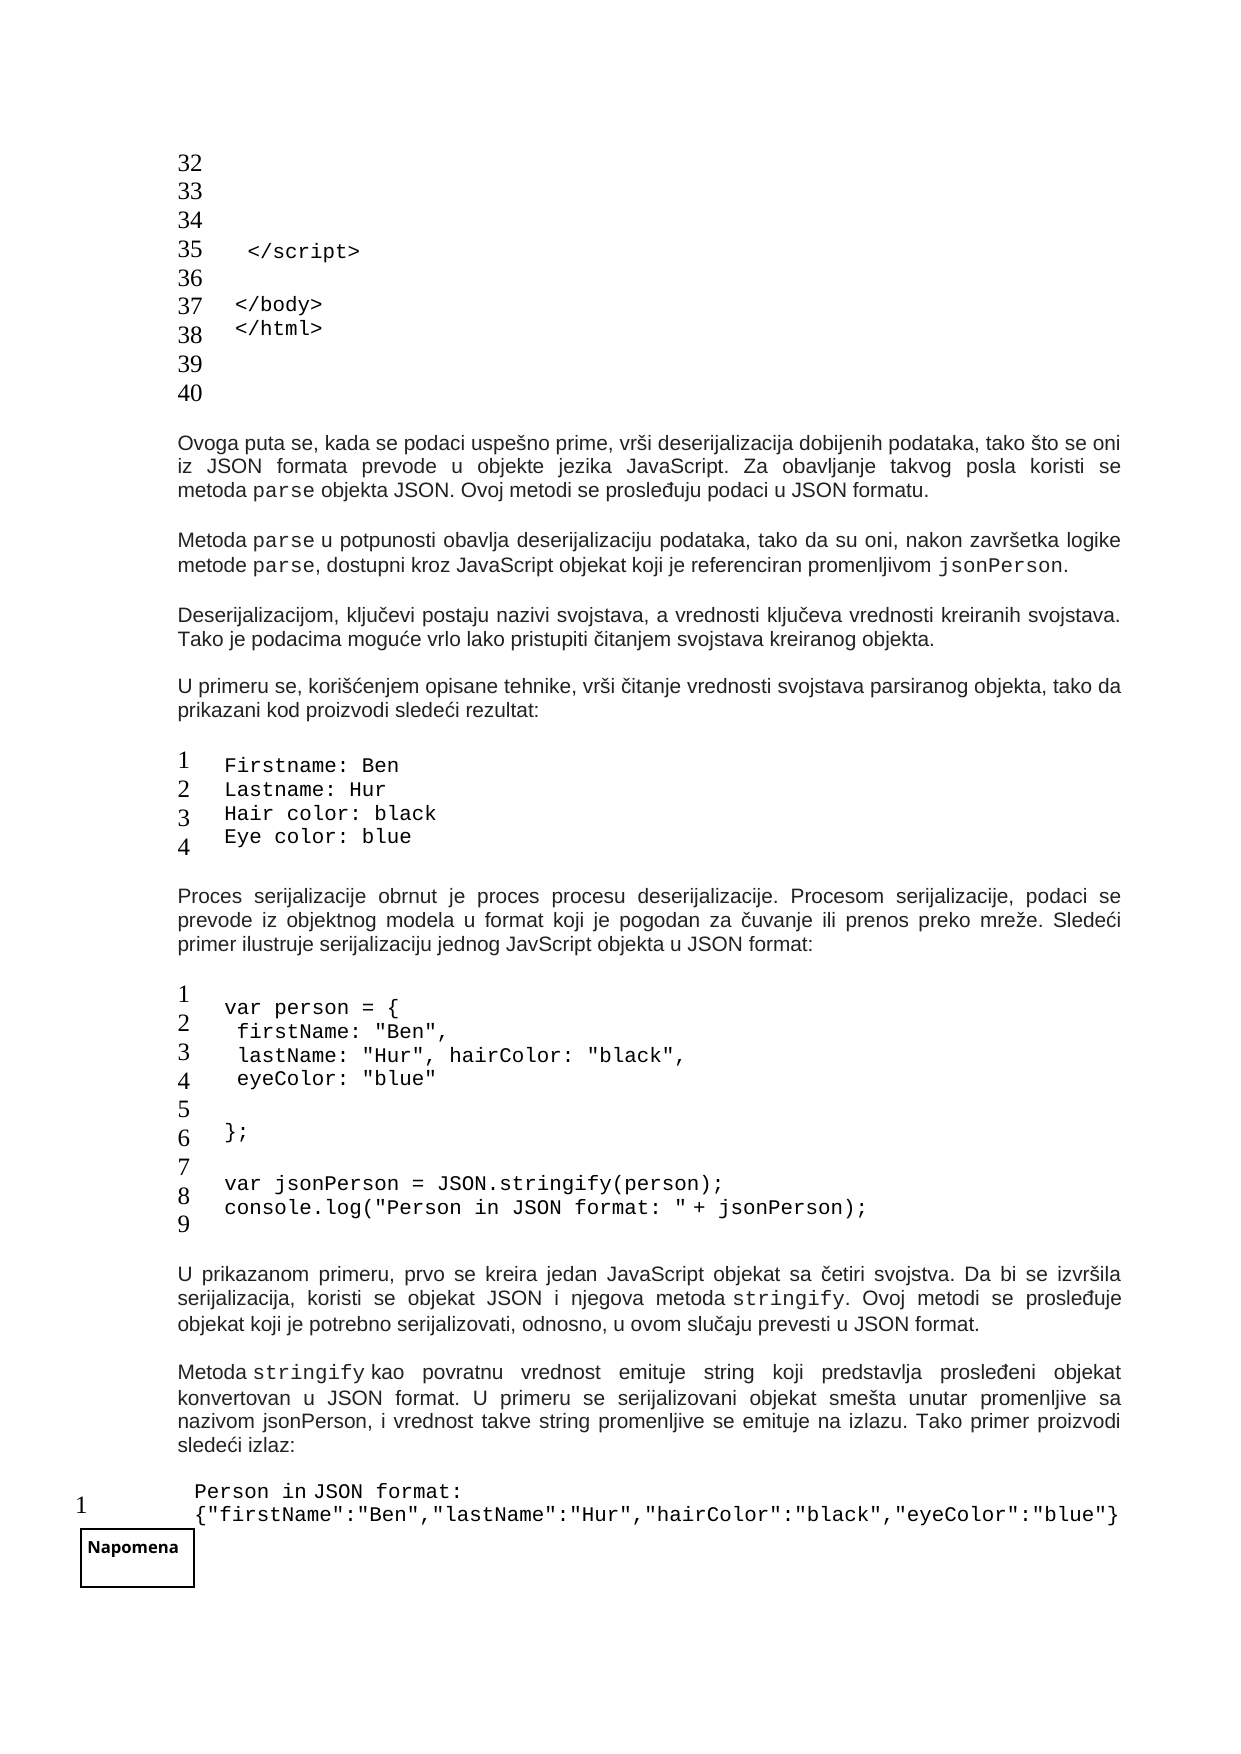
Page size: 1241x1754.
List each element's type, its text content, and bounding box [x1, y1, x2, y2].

text Ovoga puta se, kada se podaci uspešno prime, vrši deserijalizacija dobijenih podataka, tako što se oni iz JSON formata prevode u objekte jezika JavaScript. Za obavljanje takvog posla koristi se metoda parse objekta JSON. Ovoj metodi se prosleđuju podaci u JSON formatu. [177, 406, 1122, 504]
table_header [235, 148, 1088, 406]
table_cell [82, 1530, 193, 1586]
table_header 1 2 3 4 5 6 7 8 9 [177, 980, 224, 1238]
text Metoda stringify kao povratnu vrednost emituje string koji predstavlja prosleđeni objekat konvertovan u JSON format. U primeru se serijalizovani objekat smešta unutar promenljive sa nazivom jsonPerson, i vrednost takve string promenljive se emituje na izlazu. Tako primer proizvodi sledeći izlaz: [177, 1359, 1122, 1457]
text Proces serijalizacije obrnut je proces procesu deserijalizacije. Procesom serijalizacije, podaci se prevode iz objektnog modela u format koji je pogodan za čuvanje ili prenos preko mreže. Sledeći primer ilustruje serijalizaciju jednog JavScript objekta u JSON format: [177, 860, 1122, 956]
text Metoda parse u potpunosti obavlja deserijalizaciju podataka, tako da su oni, nakon završetka logike metode parse, dostupni kroz JavaScript objekat koji je referenciran promenljivom jsonPerson. [177, 527, 1122, 579]
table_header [177, 148, 235, 406]
table_header Firstname: Ben Lastname: Hur Hair color: black Eye color: blue [224, 745, 1088, 860]
table_header Person in JSON format: {"firstName":"Ben","lastName":"Hur","hairColor":"black","eyeColor":"blue"} [194, 1481, 1224, 1528]
text Deserijalizacijom, ključevi postaju nazivi svojstava, a vrednosti ključeva vrednosti kreiranih svojstava. Tako je podacima moguće vrlo lako pristupiti čitanjem svojstava kreiranog objekta. [177, 603, 1122, 651]
text U primeru se, korišćenjem opisane tehnike, vrši čitanje vrednosti svojstava parsiranog objekta, tako da prikazani kod proizvodi sledeći rezultat: [177, 674, 1122, 722]
text U prikazanom primeru, prvo se kreira jedan JavaScript objekat sa četiri svojstva. Da bi se izvršila serijalizacija, koristi se objekat JSON i njegova metoda stringify. Ovoj metodi se prosleđuje objekat koji je potrebno serijalizovati, odnosno, u ovom slučaju prevesti u JSON format. [177, 1238, 1122, 1336]
table_header var person = { firstName: "Ben", lastName: "Hur", hairColor: "black", eyeColor: "blue" }; var jsonPerson = JSON.stringify(person); console.log("Person in JSON format: " + jsonPerson); [224, 980, 1088, 1238]
table_header 1 [75, 1481, 194, 1528]
table_header 1 2 3 4 [177, 745, 224, 860]
